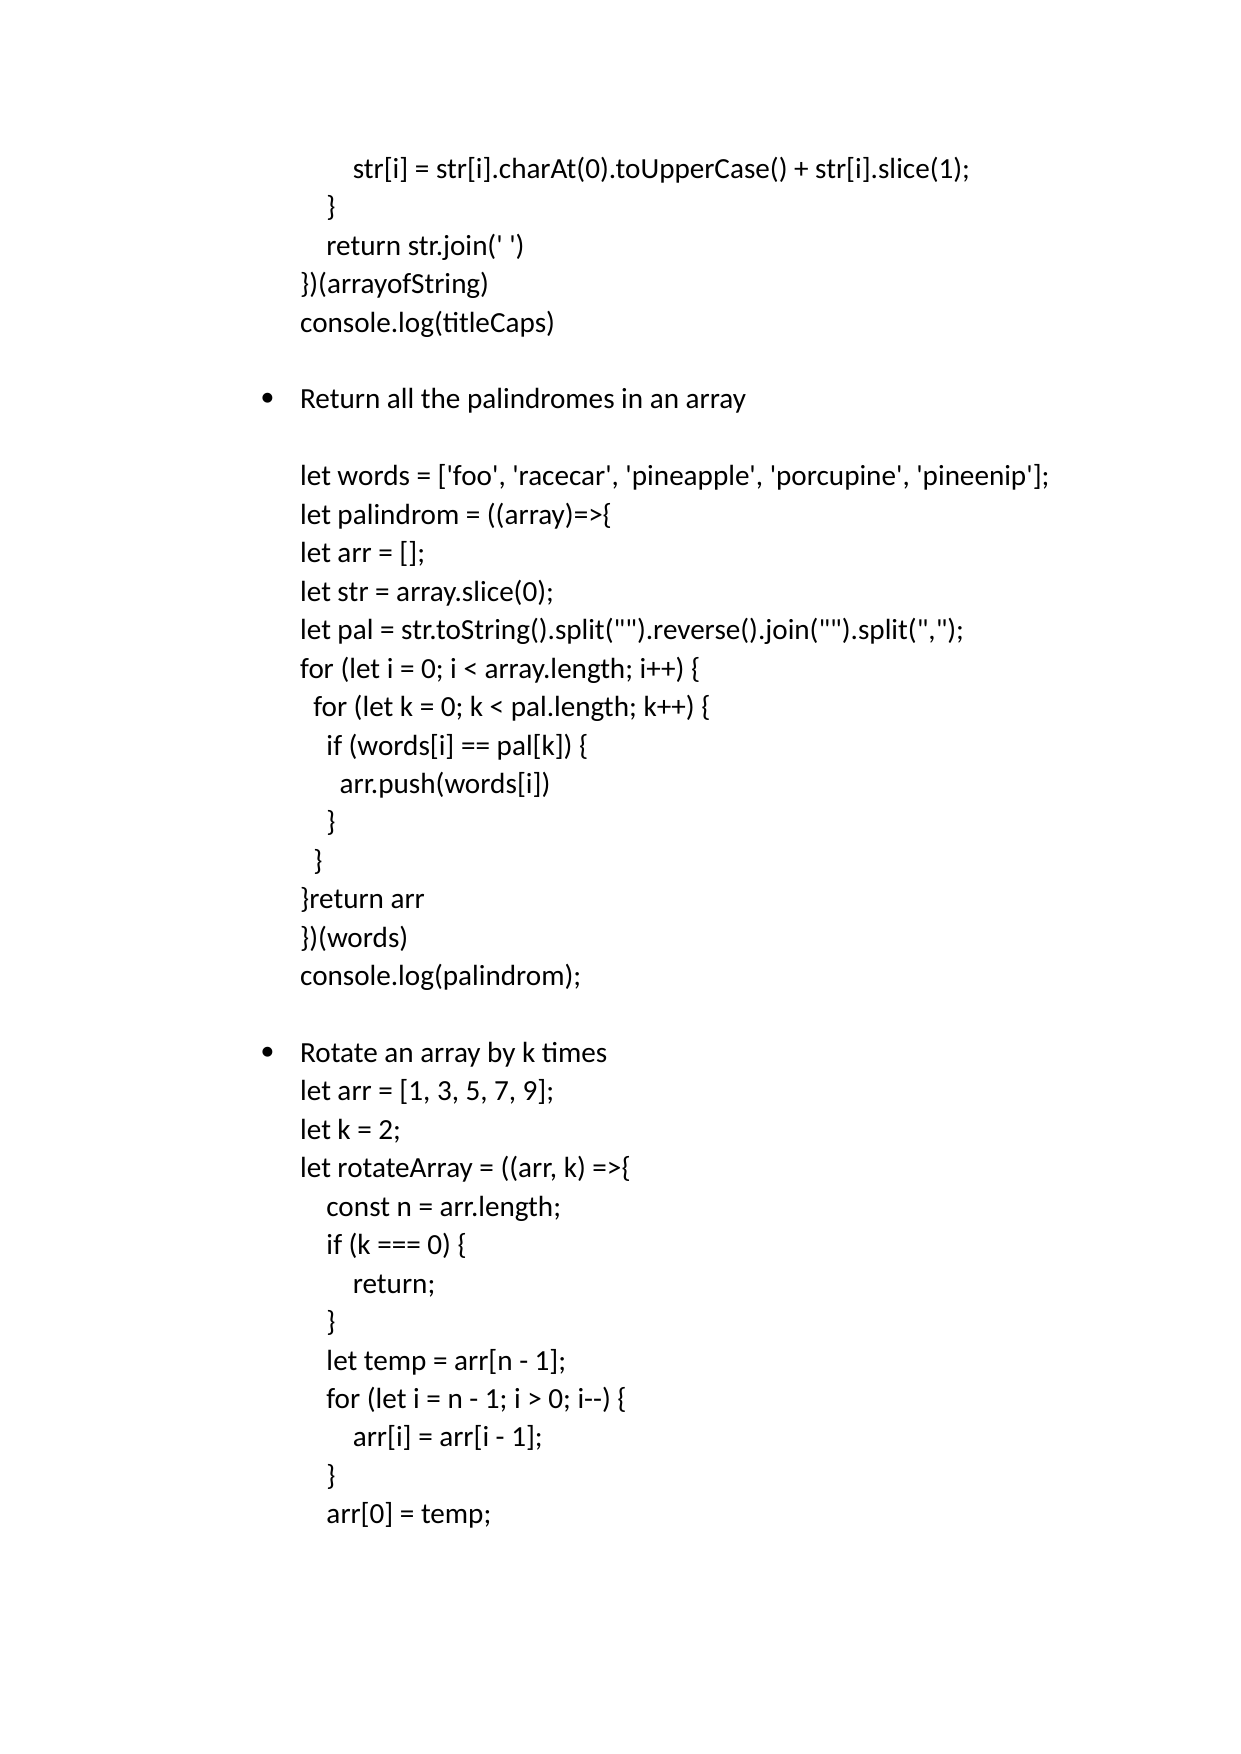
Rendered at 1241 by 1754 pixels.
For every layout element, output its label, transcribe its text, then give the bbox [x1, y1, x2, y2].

list console.log(titleCaps) [300, 304, 1090, 339]
list arr.push(words[i]) [300, 765, 1090, 801]
list } [300, 842, 1090, 877]
list str[i] = str[i].charAt(0).toUpperCase() + str[i].slice(1); [300, 150, 1090, 186]
list let str = array.slice(0); [300, 573, 1090, 608]
list arr[0] = temp; [300, 1495, 1090, 1531]
list return; [300, 1265, 1090, 1300]
list if (k === 0) { [300, 1226, 1090, 1262]
list let rotateArray = ((arr, k) =>{ [300, 1149, 1090, 1185]
list }return arr [300, 880, 1090, 916]
list let arr = [1, 3, 5, 7, 9]; [300, 1072, 1090, 1108]
list let pal = str.toString().split("").reverse().join("").split(","); [300, 611, 1090, 647]
list arr[i] = arr[i - 1]; [300, 1418, 1090, 1454]
list Return all the palindromes in an array [262, 381, 1090, 416]
list } [300, 1457, 1090, 1492]
list } [300, 1303, 1090, 1339]
list for (let i = n - 1; i > 0; i--) { [300, 1380, 1090, 1416]
list let temp = arr[n - 1]; [300, 1342, 1090, 1377]
list let arr = []; [300, 534, 1090, 570]
list for (let i = 0; i < array.length; i++) { [300, 650, 1090, 685]
list })(arrayofString) [300, 265, 1090, 301]
list } [300, 803, 1090, 839]
list let words = ['foo', 'racecar', 'pineapple', 'porcupine', 'pineenip']; [300, 457, 1090, 493]
list for (let k = 0; k < pal.length; k++) { [300, 688, 1090, 724]
list console.log(palindrom); [300, 957, 1090, 993]
list Rotate an array by k times [262, 1034, 1090, 1070]
list let palindrom = ((array)=>{ [300, 496, 1090, 532]
list let k = 2; [300, 1111, 1090, 1147]
list if (words[i] == pal[k]) { [300, 727, 1090, 762]
list } [300, 188, 1090, 224]
list })(words) [300, 919, 1090, 954]
list return str.join(' ') [300, 227, 1090, 262]
list const n = arr.length; [300, 1188, 1090, 1223]
